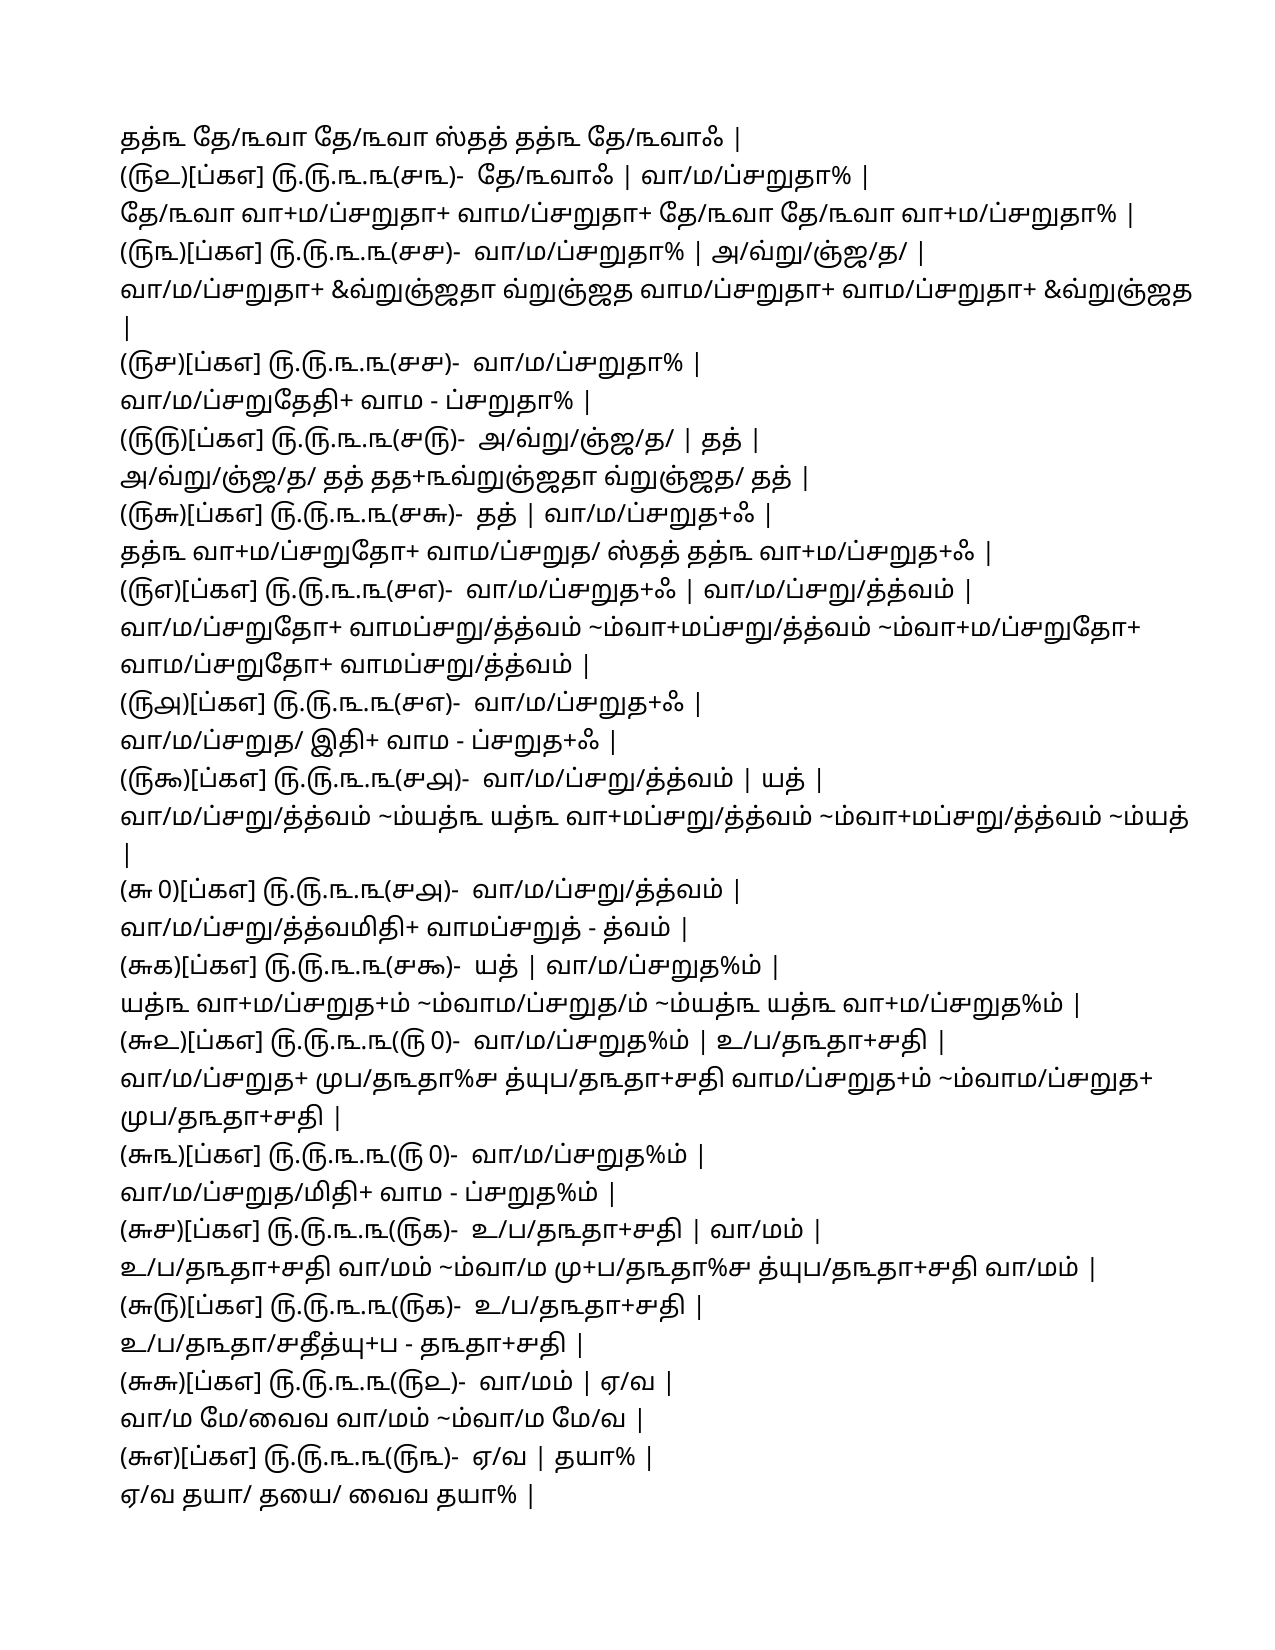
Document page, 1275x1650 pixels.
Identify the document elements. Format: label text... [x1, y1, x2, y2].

text வா/ம/ப்௪றுத/மிதி+ வாம - ப்௪றுத%ம் | [120, 1174, 1200, 1210]
text தே/௩வா வா+ம/ப்௪றுதா+ வாம/ப்௪றுதா+ தே/௩வா தே/௩வா வா+ம/ப்௪றுதா% | [120, 196, 1200, 232]
text (௬௭)[ப்௧௭] ௫.௫.௩.௩(௫௩)- ஏ/வ | தயா% | [120, 1439, 1200, 1475]
text வா/ம/ப்௪றுத/ இதி+ வாம - ப்௪றுத+ஃ | [120, 723, 1200, 759]
text (௫௮)[ப்௧௭] ௫.௫.௩.௩(௪௭)- வா/ம/ப்௪றுத+ஃ | [120, 685, 1200, 721]
text (௬0)[ப்௧௭] ௫.௫.௩.௩(௪௮)- வா/ம/ப்௪று/த்த்வம் | [120, 872, 1200, 908]
text (௫௬)[ப்௧௭] ௫.௫.௩.௩(௪௬)- தத் | வா/ம/ப்௪றுத+ஃ | [120, 496, 1200, 532]
text (௬௫)[ப்௧௭] ௫.௫.௩.௩(௫௧)- உ/ப/த௩தா+௪தி | [120, 1288, 1200, 1324]
text (௬௨)[ப்௧௭] ௫.௫.௩.௩(௫0)- வா/ம/ப்௪றுத%ம் | உ/ப/த௩தா+௪தி | [120, 1023, 1200, 1059]
text (௬௬)[ப்௧௭] ௫.௫.௩.௩(௫௨)- வா/மம் | ஏ/வ | [120, 1363, 1200, 1399]
text தத்௩ தே/௩வா தே/௩வா ஸ்தத் தத்௩ தே/௩வாஃ | [120, 120, 1200, 156]
text (௫௯)[ப்௧௭] ௫.௫.௩.௩(௪௮)- வா/ம/ப்௪று/த்த்வம் | யத் | [120, 761, 1200, 797]
text (௫௫)[ப்௧௭] ௫.௫.௩.௩(௪௫)- அ/வ்று/ஞ்ஜ/த/ | தத் | [120, 420, 1200, 456]
text (௬௪)[ப்௧௭] ௫.௫.௩.௩(௫௧)- உ/ப/த௩தா+௪தி | வா/மம் | [120, 1212, 1200, 1248]
text (௬௧)[ப்௧௭] ௫.௫.௩.௩(௪௯)- யத் | வா/ம/ப்௪றுத%ம் | [120, 947, 1200, 983]
text (௫௭)[ப்௧௭] ௫.௫.௩.௩(௪௭)- வா/ம/ப்௪றுத+ஃ | வா/ம/ப்௪று/த்த்வம் | [120, 572, 1200, 608]
text (௬௩)[ப்௧௭] ௫.௫.௩.௩(௫0)- வா/ம/ப்௪றுத%ம் | [120, 1136, 1200, 1172]
text வா/ம/ப்௪று/த்த்வமிதி+ வாமப்௪றுத் - த்வம் | [120, 909, 1200, 946]
text (௫௨)[ப்௧௭] ௫.௫.௩.௩(௪௩)- தே/௩வாஃ | வா/ம/ப்௪றுதா% | [120, 158, 1200, 194]
text ஏ/வ தயா/ தயை/ வைவ தயா% | [120, 1477, 1200, 1513]
text வா/ம/ப்௪றுத+ முப/த௩தா%௪ த்யுப/த௩தா+௪தி வாம/ப்௪றுத+ம் ~ம்வாம/ப்௪றுத+ முப/த௩தா+௪தி | [120, 1061, 1200, 1134]
text வா/ம/ப்௪றுதோ+ வாமப்௪று/த்த்வம் ~ம்வா+மப்௪று/த்த்வம் ~ம்வா+ம/ப்௪றுதோ+ வாம/ப்௪றுதோ+ வாமப்௪று/த்த்வம் | [120, 609, 1200, 683]
text வா/ம/ப்௪றுதா+ &வ்றுஞ்ஜதா வ்றுஞ்ஜத வாம/ப்௪றுதா+ வாம/ப்௪றுதா+ &வ்றுஞ்ஜத | [120, 271, 1200, 343]
text யத்௩ வா+ம/ப்௪றுத+ம் ~ம்வாம/ப்௪றுத/ம் ~ம்யத்௩ யத்௩ வா+ம/ப்௪றுத%ம் | [120, 985, 1200, 1021]
text வா/ம/ப்௪றுதேதி+ வாம - ப்௪றுதா% | [120, 382, 1200, 418]
text தத்௩ வா+ம/ப்௪றுதோ+ வாம/ப்௪றுத/ ஸ்தத் தத்௩ வா+ம/ப்௪றுத+ஃ | [120, 534, 1200, 570]
text வா/ம/ப்௪று/த்த்வம் ~ம்யத்௩ யத்௩ வா+மப்௪று/த்த்வம் ~ம்வா+மப்௪று/த்த்வம் ~ம்யத் | [120, 798, 1200, 870]
text உ/ப/த௩தா+௪தி வா/மம் ~ம்வா/ம மு+ப/த௩தா%௪ த்யுப/த௩தா+௪தி வா/மம் | [120, 1250, 1200, 1286]
text அ/வ்று/ஞ்ஜ/த/ தத் தத+௩வ்றுஞ்ஜதா வ்றுஞ்ஜத/ தத் | [120, 458, 1200, 494]
text (௫௪)[ப்௧௭] ௫.௫.௩.௩(௪௪)- வா/ம/ப்௪றுதா% | [120, 345, 1200, 381]
text உ/ப/த௩தா/௪தீத்யு+ப - த௩தா+௪தி | [120, 1325, 1200, 1361]
text (௫௩)[ப்௧௭] ௫.௫.௩.௩(௪௪)- வா/ம/ப்௪றுதா% | அ/வ்று/ஞ்ஜ/த/ | [120, 233, 1200, 269]
text வா/ம மே/வைவ வா/மம் ~ம்வா/ம மே/வ | [120, 1401, 1200, 1437]
